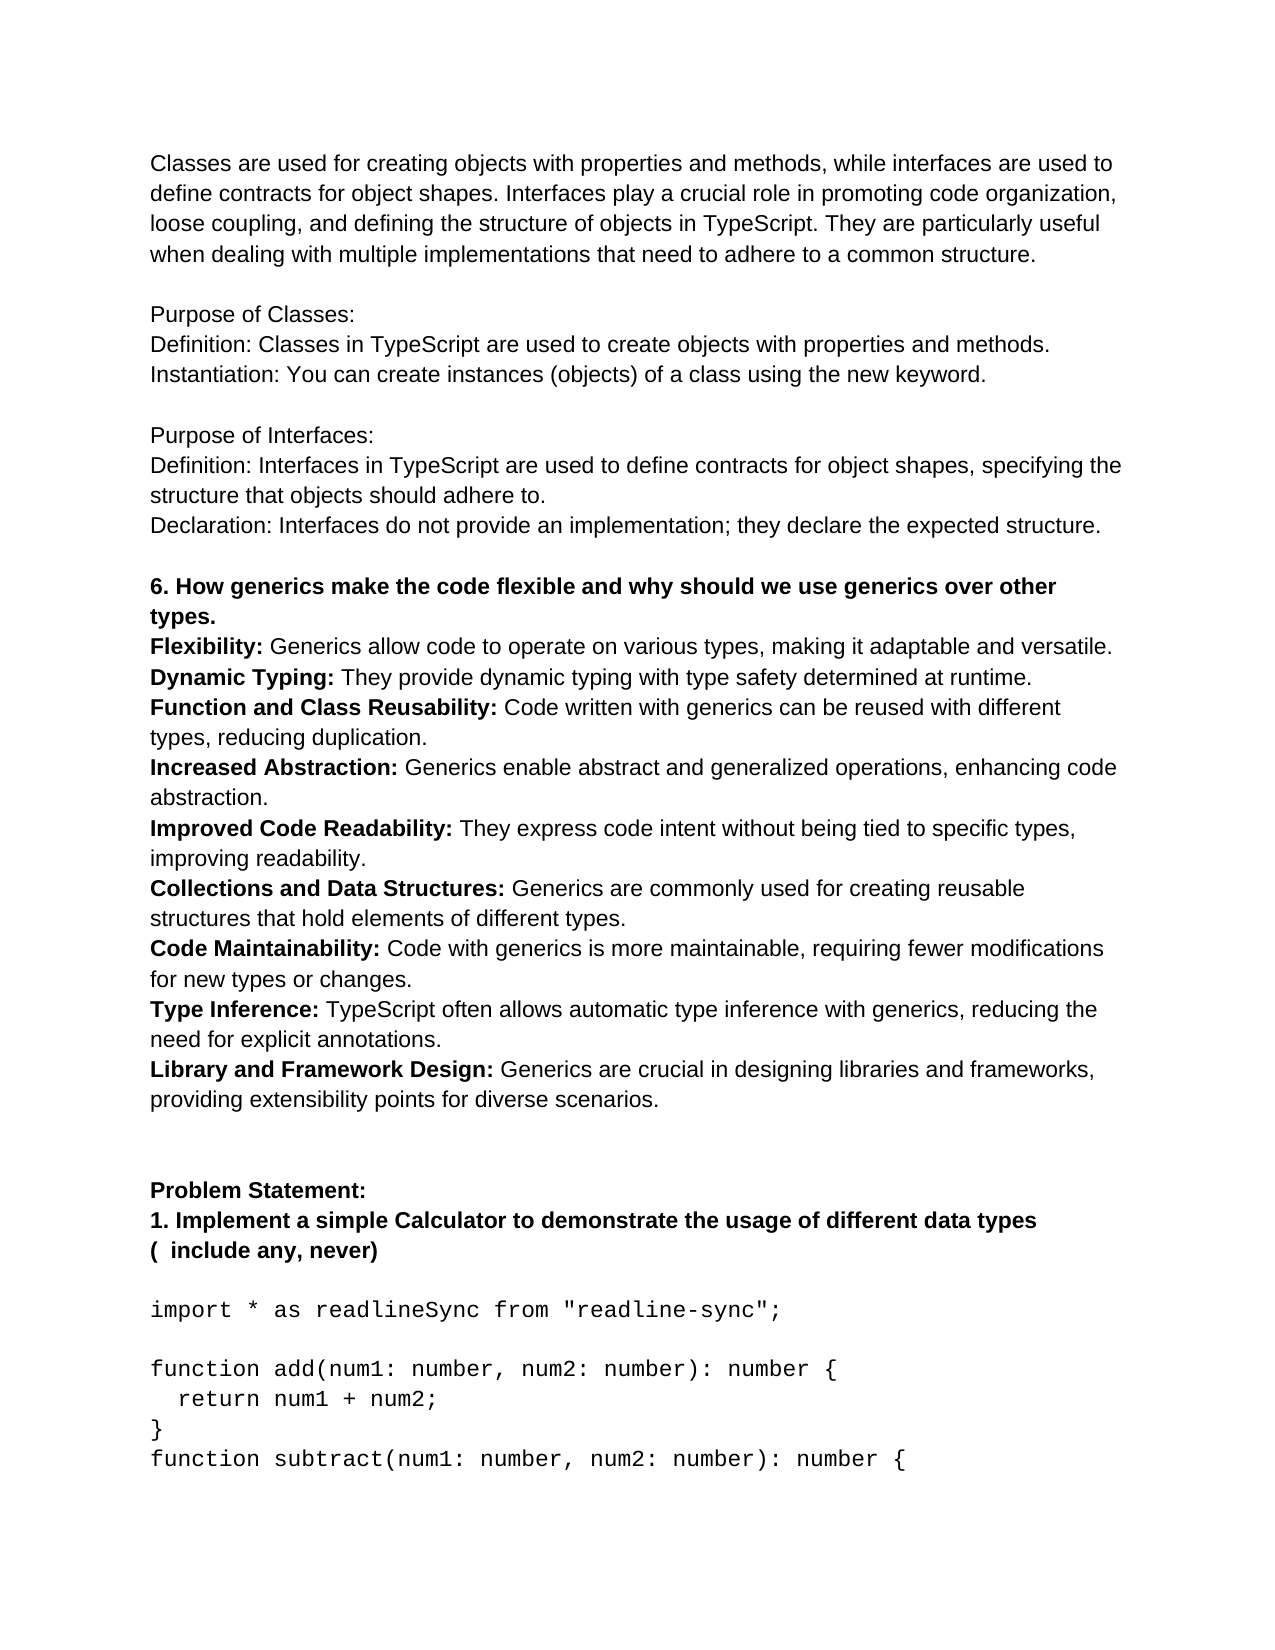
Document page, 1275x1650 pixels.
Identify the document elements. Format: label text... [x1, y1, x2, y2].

text return num1 + num2; [150, 1387, 1125, 1413]
text Declaration: Interfaces do not provide an implementation; they declare the expected structure. [150, 512, 1125, 539]
text Code Maintainability: Code with generics is more maintainable, requiring fewer modifications for new types or changes. [150, 935, 1125, 992]
text } [150, 1417, 1125, 1443]
text Type Inference: TypeScript often allows automatic type inference with generics, reducing the need for explicit annotations. [150, 996, 1125, 1052]
text Purpose of Interfaces: [150, 422, 1125, 448]
text Purpose of Classes: [150, 301, 1125, 327]
text Improved Code Readability: They express code intent without being tied to specific types, improving readability. [150, 814, 1125, 871]
text Function and Class Reusability: Code written with generics can be reused with different types, reducing duplication. [150, 694, 1125, 750]
text import * as readlineSync from "readline-sync"; [150, 1298, 1125, 1324]
text 1. Implement a simple Calculator to demonstrate the usage of different data types ( include any, never) [150, 1207, 1125, 1264]
text Library and Framework Design: Generics are crucial in designing libraries and frameworks, providing extensibility points for diverse scenarios. [150, 1056, 1125, 1113]
text Definition: Classes in TypeScript are used to create objects with properties and methods. [150, 331, 1125, 358]
text function subtract(num1: number, num2: number): number { [150, 1447, 1125, 1473]
text Definition: Interfaces in TypeScript are used to define contracts for object shapes, specifying the structure that objects should adhere to. [150, 452, 1125, 509]
text Dynamic Typing: They provide dynamic typing with type safety determined at runtime. [150, 663, 1125, 690]
text function add(num1: number, num2: number): number { [150, 1357, 1125, 1383]
text Collections and Data Structures: Generics are commonly used for creating reusable structures that hold elements of different types. [150, 875, 1125, 932]
text Increased Abstraction: Generics enable abstract and generalized operations, enhancing code abstraction. [150, 754, 1125, 811]
text Flexibility: Generics allow code to operate on various types, making it adaptable and versatile. [150, 633, 1125, 660]
text Instantiation: You can create instances (objects) of a class using the new keyword. [150, 361, 1125, 388]
text Problem Statement: [150, 1177, 1125, 1203]
text Classes are used for creating objects with properties and methods, while interfaces are used to define contracts for object shapes. Interfaces play a crucial role in promoting code organization, loose coupling, and defining the structure of objects in TypeScript. They are particularly useful when dealing with multiple implementations that need to adhere to a common structure. [150, 150, 1125, 267]
text 6. How generics make the code flexible and why should we use generics over other types. [150, 573, 1125, 629]
